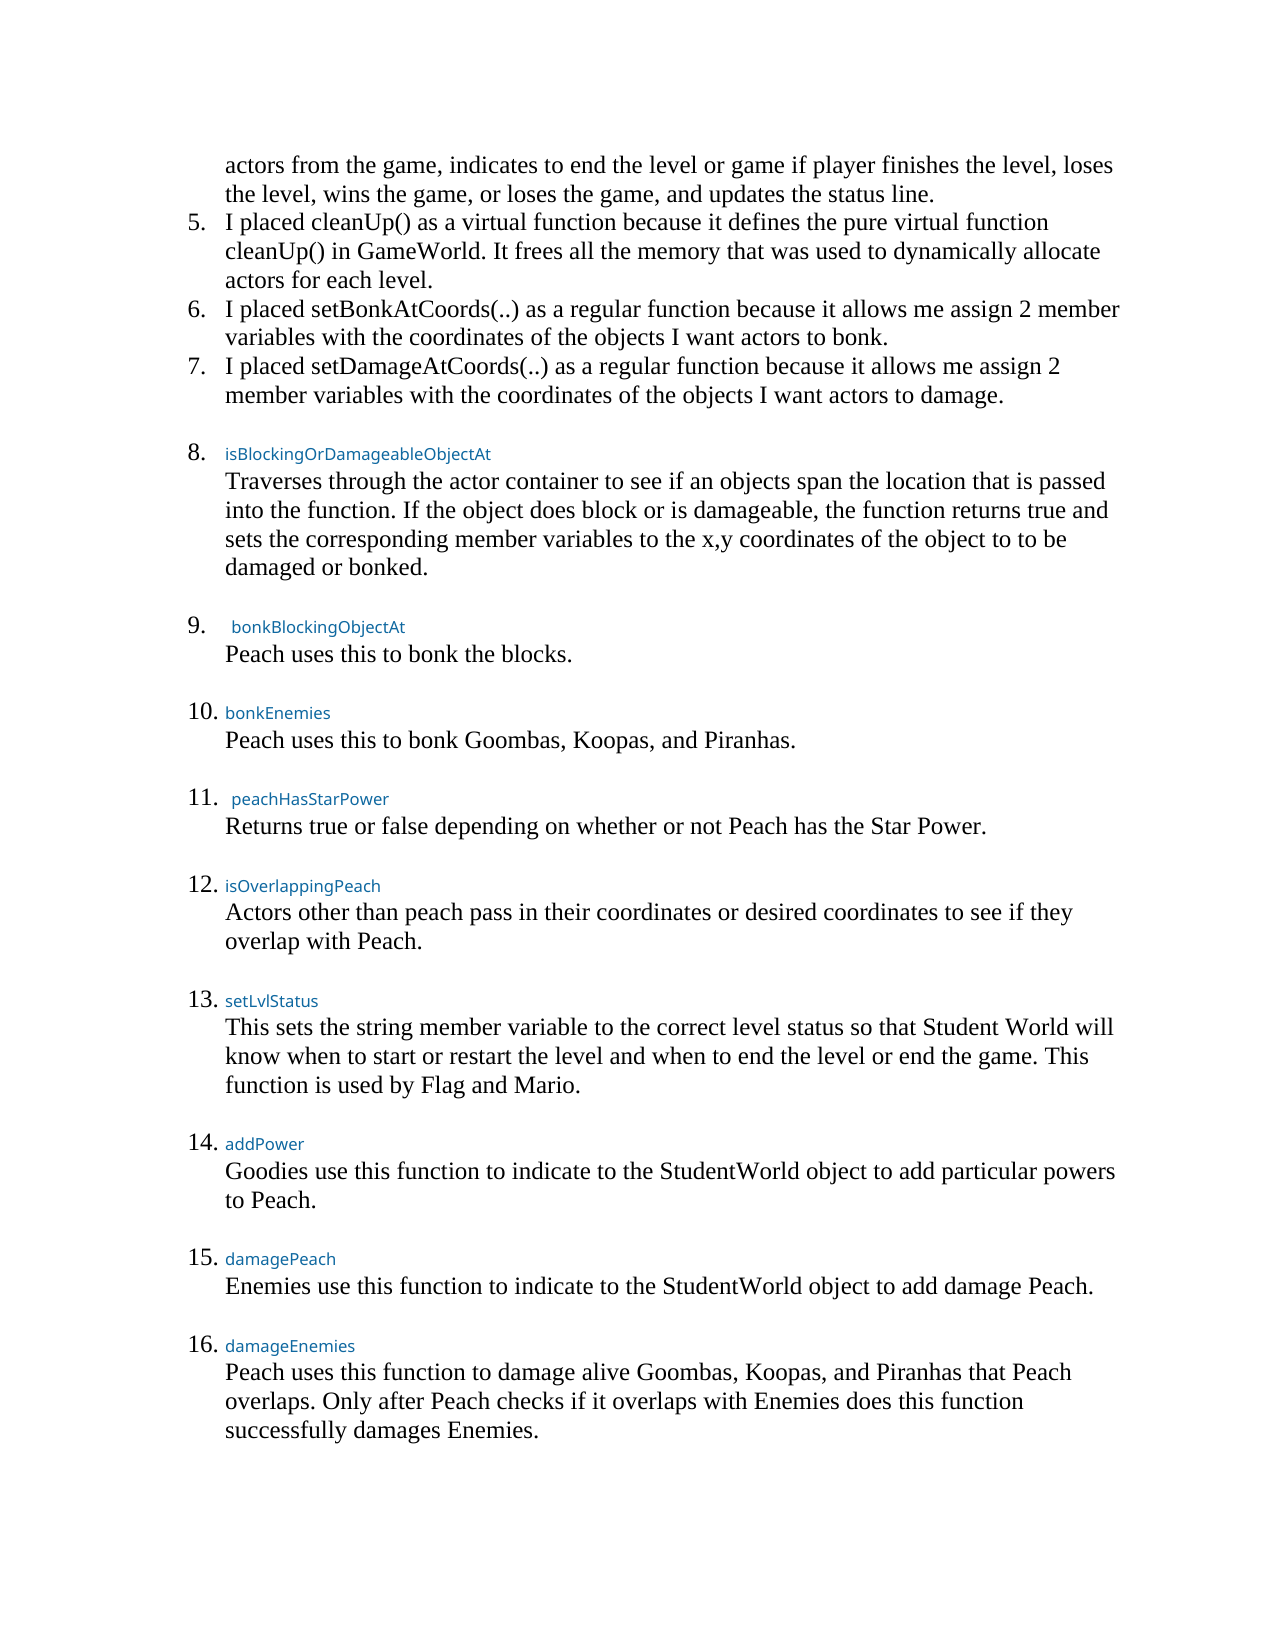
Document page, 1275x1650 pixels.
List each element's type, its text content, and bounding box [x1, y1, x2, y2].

text Actors other than peach pass in their coordinates or desired coordinates to see if they overlap with Peach. [225, 897, 1125, 955]
text Goodies use this function to indicate to the StudentWorld object to add particular powers to Peach. [225, 1156, 1125, 1214]
text Peach uses this to bonk the blocks. [225, 639, 1125, 667]
list Traverses through the actor container to see if an objects span the location that is passed into the function. If the object does block or is damageable, the function returns true and sets the corresponding member variables to the x,y coordinates of the object to to be damaged or bonked. [225, 466, 1125, 581]
list peachHasStarPower [187, 782, 1125, 811]
list bonkBlockingObjectAt [187, 610, 1125, 639]
list bonkEnemies [187, 696, 1125, 725]
list I placed setDamageAtCoords(..) as a regular function because it allows me assign 2 member variables with the coordinates of the objects I want actors to damage. [187, 351, 1125, 409]
list isOverlappingPeach [187, 869, 1125, 897]
list setLvlStatus [187, 984, 1125, 1012]
list addPower [187, 1127, 1125, 1156]
text Peach uses this to bonk Goombas, Koopas, and Piranhas. [225, 725, 1125, 754]
list damageEnemies [187, 1329, 1125, 1357]
text Peach uses this function to damage alive Goombas, Koopas, and Piranhas that Peach overlaps. Only after Peach checks if it overlaps with Enemies does this function successfully damages Enemies. [225, 1357, 1125, 1444]
text This sets the string member variable to the correct level status so that Student World will know when to start or restart the level and when to end the level or end the game. This function is used by Flag and Mario. [225, 1012, 1125, 1099]
list I placed setBonkAtCoords(..) as a regular function because it allows me assign 2 member variables with the coordinates of the objects I want actors to bonk. [187, 294, 1125, 351]
list damagePeach [187, 1242, 1125, 1271]
list isBlockingOrDamageableObjectAt [187, 437, 1125, 466]
text Enemies use this function to indicate to the StudentWorld object to add damage Peach. [225, 1271, 1125, 1300]
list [187, 150, 1125, 207]
text Returns true or false depending on whether or not Peach has the Star Power. [225, 811, 1125, 840]
list I placed cleanUp() as a virtual function because it defines the pure virtual function cleanUp() in GameWorld. It frees all the memory that was used to dynamically allocate actors for each level. [187, 207, 1125, 294]
